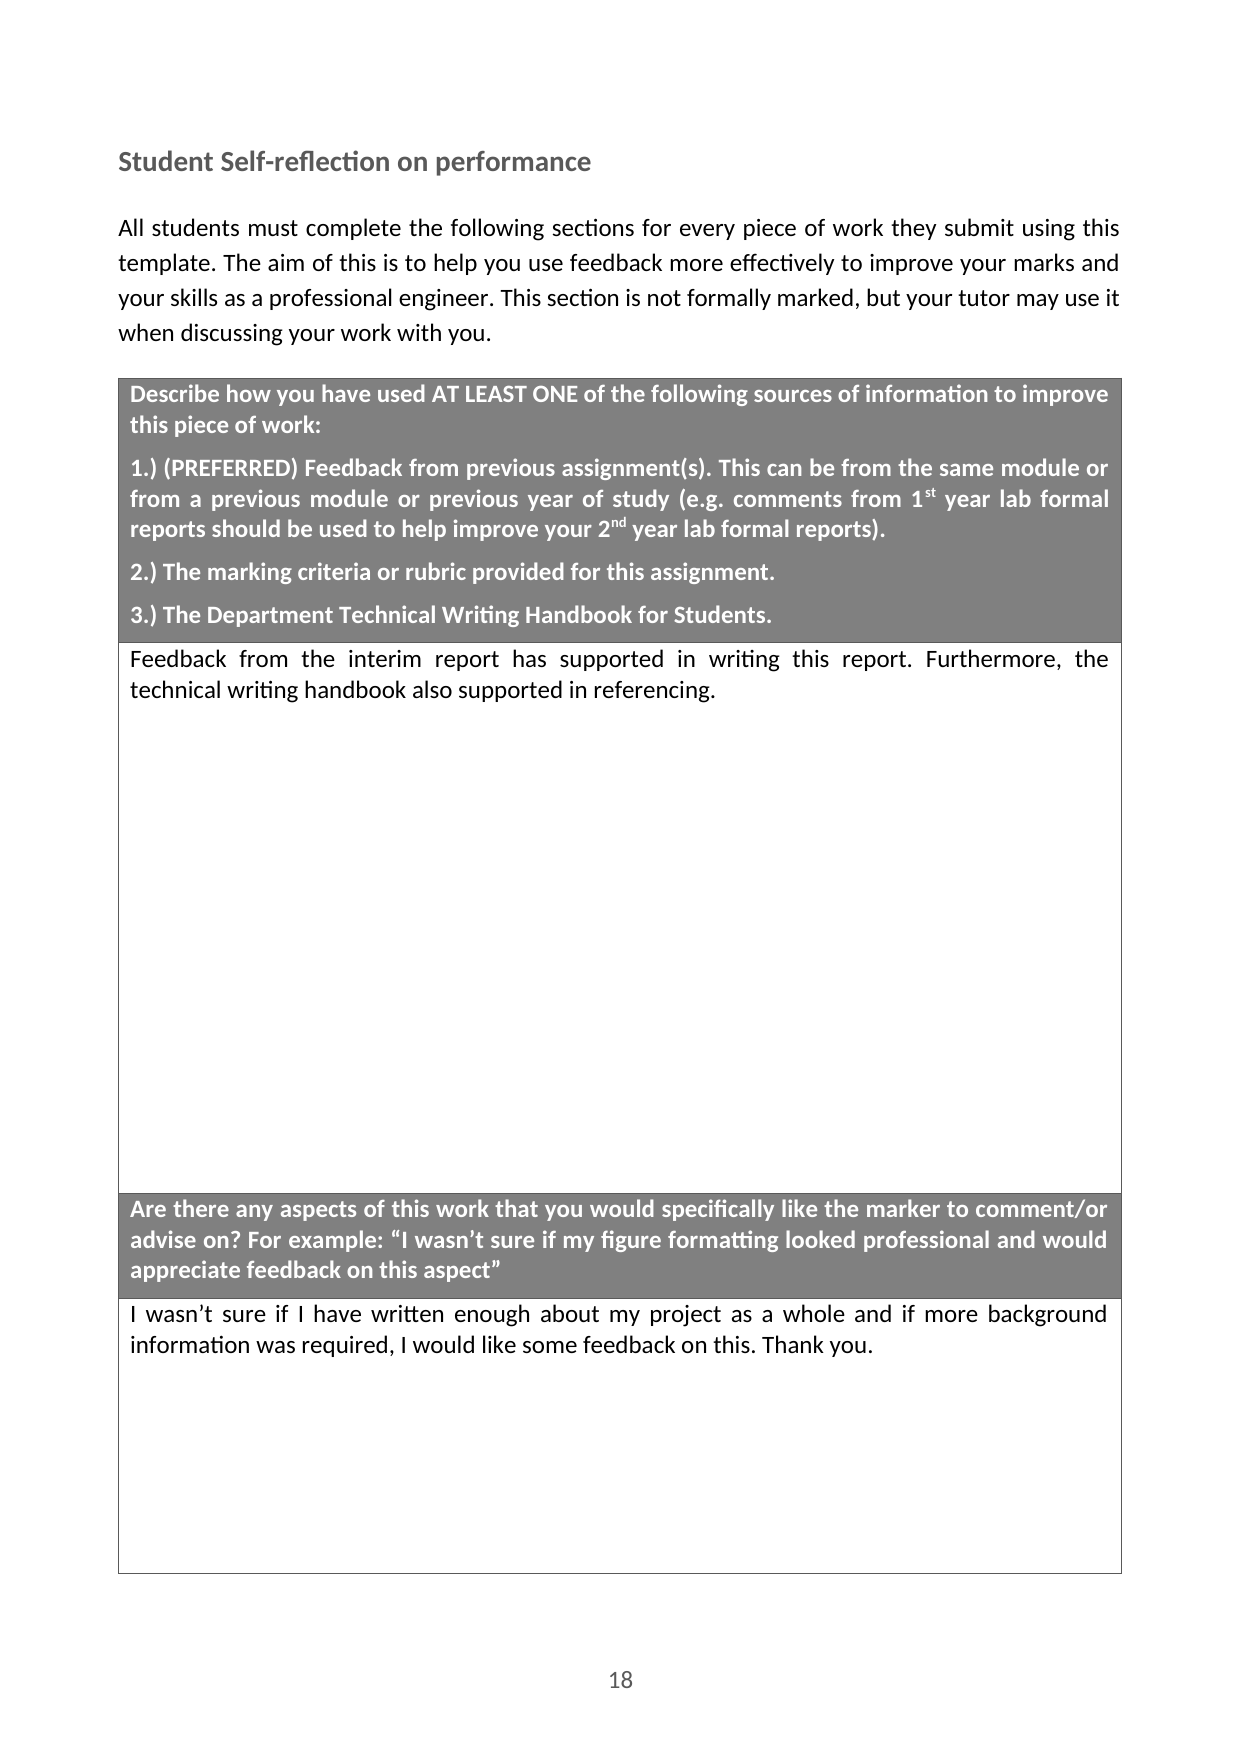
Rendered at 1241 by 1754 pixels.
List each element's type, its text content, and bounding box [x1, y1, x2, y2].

table_cell I wasn’t sure if I have written enough about my project as a whole and if more background information was required, I would like some feedback on this. Thank you. [119, 1299, 1121, 1573]
text All students must complete the following sections for every piece of work they submit using this template. The aim of this is to help you use feedback more effectively to improve your marks and your skills as a professional engineer. This section is not formally marked, but your tutor may use it when discussing your work with you. [118, 213, 1122, 348]
subtitle Student Self-reflection on performance [118, 143, 1122, 179]
table_header Describe how you have used AT LEAST ONE of the following sources of information to improve this piece of work: 1.) (PREFERRED) Feedback from previous assignment(s). This can be from the same module or from a previous module or previous year of study (e.g. comments from 1st year lab formal reports should be used to help improve your 2nd year lab formal reports). 2.) The marking criteria or rubric provided for this assignment. 3.) The Department Technical Writing Handbook for Students. [119, 379, 1121, 642]
table_cell Feedback from the interim report has supported in writing this report. Furthermore, the technical writing handbook also supported in referencing. [119, 643, 1121, 1192]
table_cell Are there any aspects of this work that you would specifically like the marker to comment/or advise on? For example: “I wasn’t sure if my figure formatting looked professional and would appreciate feedback on this aspect” [119, 1194, 1121, 1298]
